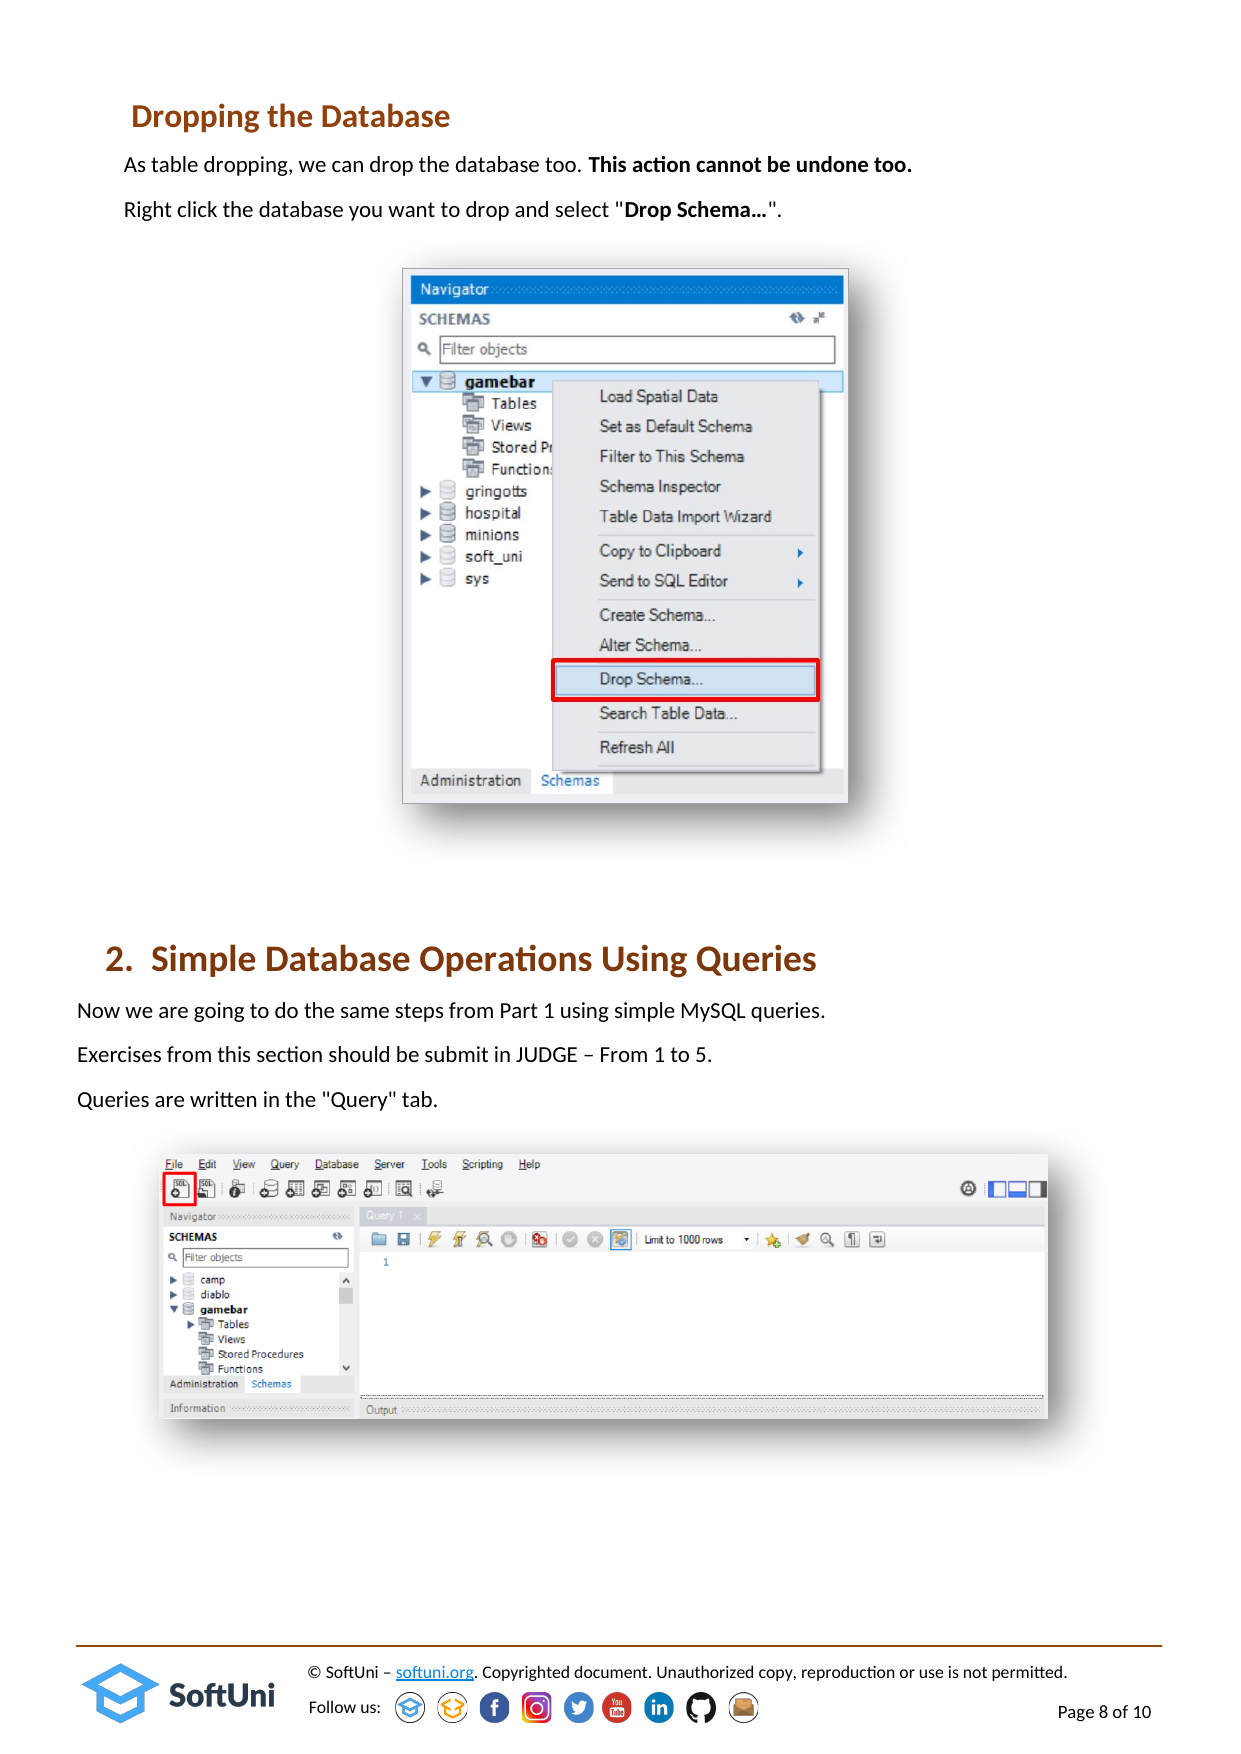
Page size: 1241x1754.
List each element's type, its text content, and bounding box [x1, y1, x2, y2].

picture [564, 1692, 594, 1723]
subtitle Simple Database Operations Using Queries [105, 935, 1163, 981]
picture [665, 1714, 674, 1723]
picture [403, 269, 848, 803]
text Right click the database you want to drop and select "Drop Schema…". [124, 195, 1163, 223]
picture [75, 1658, 281, 1729]
picture [159, 1154, 1048, 1419]
picture [395, 1692, 425, 1723]
picture [522, 1692, 552, 1723]
picture [665, 1692, 674, 1701]
picture [686, 1692, 716, 1723]
picture [479, 1692, 510, 1723]
picture [644, 1714, 653, 1723]
picture [644, 1692, 653, 1701]
text Now we are going to do the same steps from Part 1 using simple MySQL queries. [77, 996, 1163, 1024]
picture [658, 1705, 667, 1714]
picture [602, 1692, 632, 1723]
picture [728, 1692, 759, 1723]
text As table dropping, we can drop the database too. This action cannot be undone too. [124, 151, 1163, 178]
text Queries are written in the "Query" tab. [77, 1085, 1163, 1113]
text Exercises from this section should be submit in JUDGE – From 1 to 5. [77, 1041, 1163, 1068]
picture [437, 1692, 468, 1723]
subtitle Dropping the Database [124, 95, 1163, 136]
